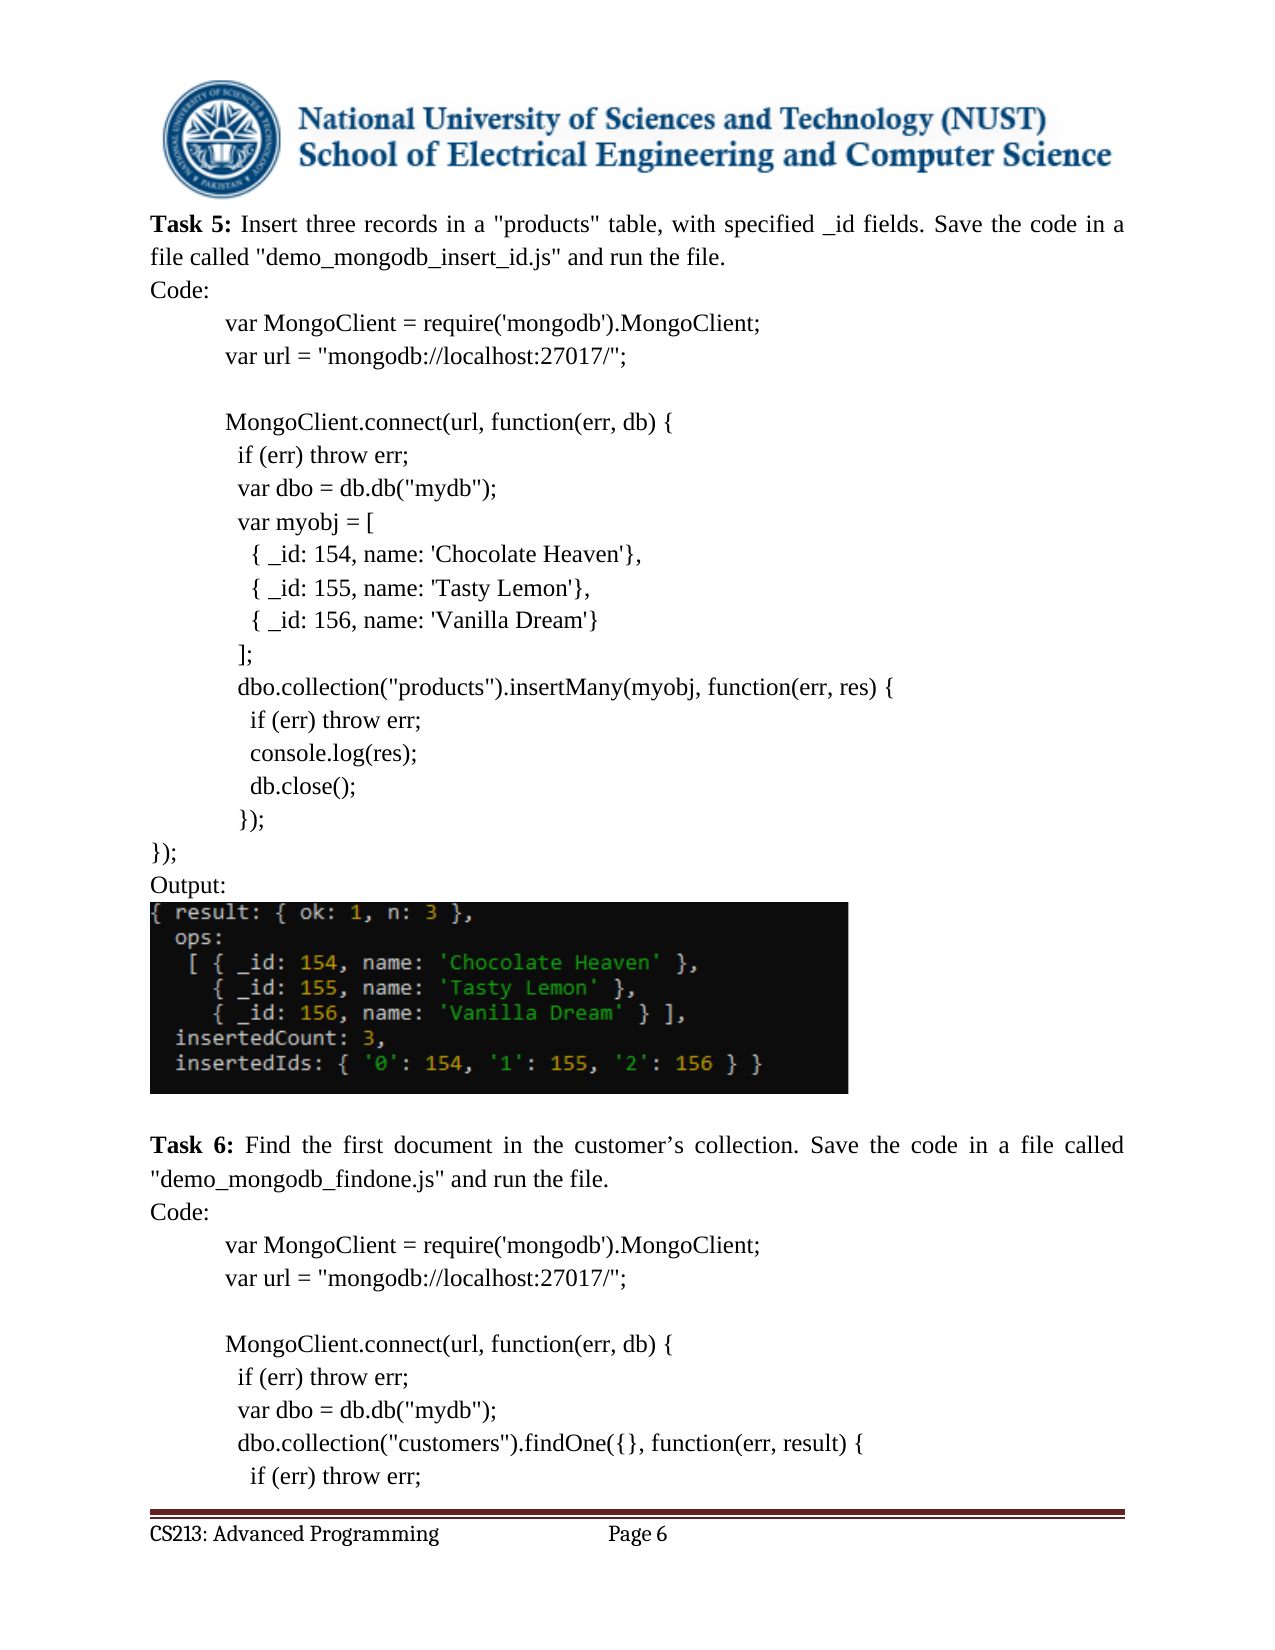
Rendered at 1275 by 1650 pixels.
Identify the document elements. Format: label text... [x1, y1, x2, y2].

list { _id: 156, name: 'Vanilla Dream'} [225, 606, 1125, 634]
list dbo.collection("products").insertMany(myobj, function(err, res) { [225, 672, 1125, 700]
list }); [225, 804, 1125, 832]
picture [150, 75, 1125, 210]
list var MongoClient = require('mongodb').MongoClient; [225, 1230, 1125, 1258]
list { _id: 154, name: 'Chocolate Heaven'}, [225, 539, 1125, 568]
list { _id: 155, name: 'Tasty Lemon'}, [225, 573, 1125, 601]
list var MongoClient = require('mongodb').MongoClient; [225, 308, 1125, 337]
list db.close(); [225, 771, 1125, 799]
list var dbo = db.db("mydb"); [225, 473, 1125, 502]
list if (err) throw err; [225, 1461, 1125, 1489]
list if (err) throw err; [225, 1362, 1125, 1391]
list var myobj = [ [225, 507, 1125, 535]
list Task 5: Insert three records in a "products" table, with specified _id fields. Save the code in a file called "demo_mongodb_insert_id.js" and run the file. [150, 210, 1125, 271]
picture [150, 902, 849, 1094]
list var dbo = db.db("mydb"); [225, 1395, 1125, 1423]
list if (err) throw err; [225, 705, 1125, 733]
list Code: [150, 275, 1125, 304]
list }); [150, 837, 1125, 866]
list if (err) throw err; [225, 441, 1125, 469]
list var url = "mongodb://localhost:27017/"; [225, 341, 1125, 370]
list ]; [225, 639, 1125, 667]
list MongoClient.connect(url, function(err, db) { [225, 407, 1125, 436]
list MongoClient.connect(url, function(err, db) { [225, 1329, 1125, 1357]
list Task 6: Find the first document in the customer’s collection. Save the code in a file called "demo_mongodb_findone.js" and run the file. [150, 1131, 1125, 1192]
list Code: [150, 1197, 1125, 1225]
list Output: [150, 870, 1125, 898]
list console.log(res); [225, 738, 1125, 766]
list var url = "mongodb://localhost:27017/"; [225, 1263, 1125, 1291]
list dbo.collection("customers").findOne({}, function(err, result) { [225, 1428, 1125, 1457]
